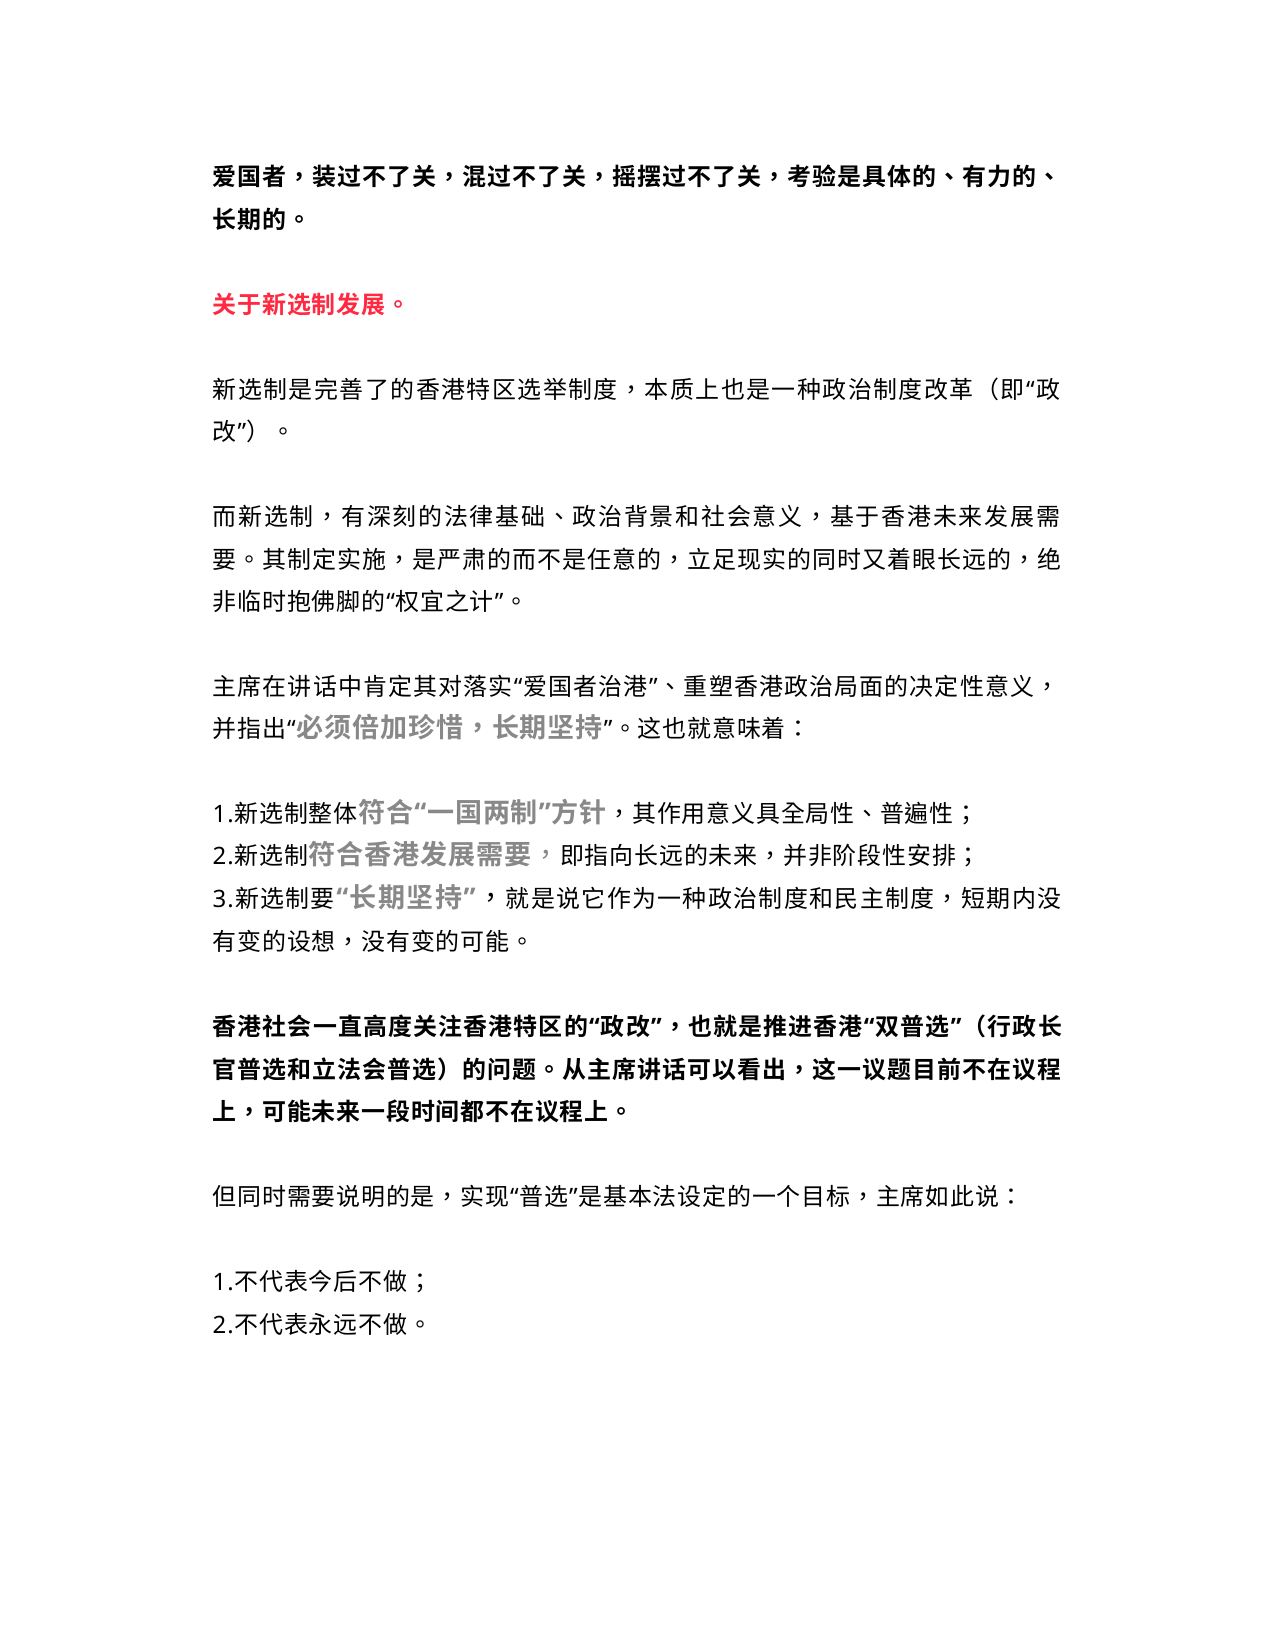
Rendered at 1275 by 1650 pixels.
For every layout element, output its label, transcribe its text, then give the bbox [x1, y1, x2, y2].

text 1.新选制整体符合“一国两制”方针，其作用意义具全局性、普遍性； [212, 787, 1062, 830]
text 3.新选制要“长期坚持”，就是说它作为一种政治制度和民主制度，短期内没有变的设想，没有变的可能。 [212, 872, 1062, 957]
text 1.不代表今后不做； [212, 1255, 1062, 1297]
text 但同时需要说明的是，实现“普选”是基本法设定的一个目标，主席如此说： [212, 1170, 1062, 1212]
text 而新选制，有深刻的法律基础、政治背景和社会意义，基于香港未来发展需要。其制定实施，是严肃的而不是任意的，立足现实的同时又着眼长远的，绝非临时抱佛脚的“权宜之计”。 [212, 490, 1062, 617]
text 2.新选制符合香港发展需要，即指向长远的未来，并非阶段性安排； [212, 830, 1062, 872]
text 主席在讲话中肯定其对落实“爱国者治港”、重塑香港政治局面的决定性意义，并指出“必须倍加珍惜，长期坚持”。这也就意味着： [212, 660, 1062, 745]
text 2.不代表永远不做。 [212, 1297, 1062, 1340]
text 爱国者，装过不了关，混过不了关，摇摆过不了关，考验是具体的、有力的、长期的。 [212, 150, 1062, 235]
text 关于新选制发展。 [212, 277, 1062, 320]
text 香港社会一直高度关注香港特区的“政改”，也就是推进香港“双普选”（行政长官普选和立法会普选）的问题。从主席讲话可以看出，这一议题目前不在议程上，可能未来一段时间都不在议程上。 [212, 1000, 1062, 1127]
text 新选制是完善了的香港特区选举制度，本质上也是一种政治制度改革（即“政改”）。 [212, 362, 1062, 447]
